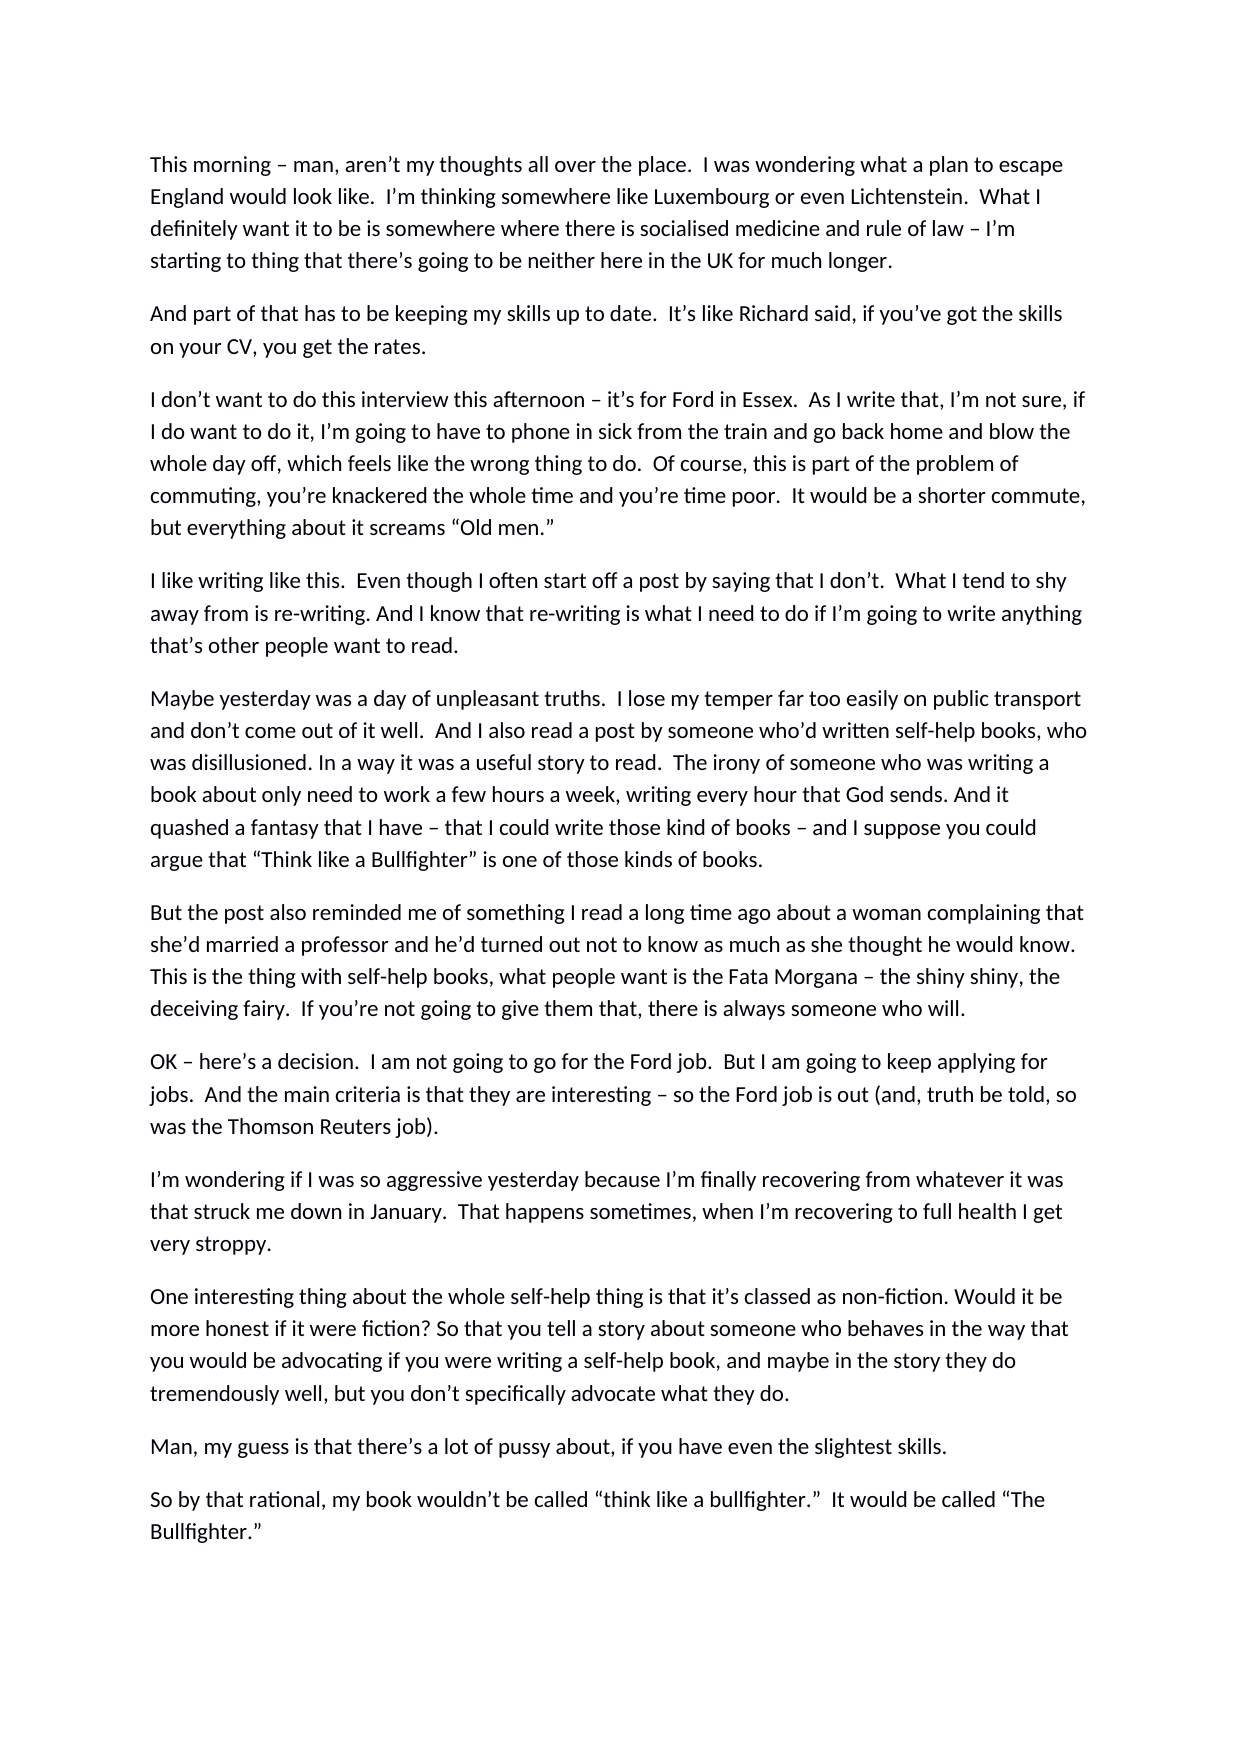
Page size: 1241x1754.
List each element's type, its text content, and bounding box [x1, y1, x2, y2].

text One interesting thing about the whole self-help thing is that it’s classed as non-fiction. Would it be more honest if it were fiction? So that you tell a story about someone who behaves in the way that you would be advocating if you were writing a self-help book, and maybe in the story they do tremendously well, but you don’t specifically advocate what they do. [150, 1282, 1090, 1407]
text I don’t want to do this interview this afternoon – it’s for Ford in Essex. As I write that, I’m not sure, if I do want to do it, I’m going to have to phone in sick from the train and go back home and blow the whole day off, which feels like the wrong thing to do. Of course, this is part of the problem of commuting, you’re knackered the whole time and you’re time poor. It would be a shorter commute, but everything about it screams “Old men.” [150, 385, 1090, 542]
text I’m wondering if I was so aggressive yesterday because I’m finally recovering from whatever it was that struck me down in January. That happens sometimes, when I’m recovering to full health I get very stroppy. [150, 1165, 1090, 1257]
text So by that rational, my book wouldn’t be called “think like a bullfighter.” It would be called “The Bullfighter.” [150, 1485, 1090, 1545]
text But the post also reminded me of something I read a long time ago about a woman complaining that she’d married a professor and he’d turned out not to know as much as she thought he would know. This is the thing with self-help books, what people want is the Fata Morgana – the shiny shiny, the deceiving fairy. If you’re not going to give them that, there is always someone who will. [150, 898, 1090, 1022]
text OK – here’s a decision. I am not going to go for the Ford job. But I am going to keep applying for jobs. And the main criteria is that they are interesting – so the Ford job is out (and, truth be told, so was the Thomson Reuters job). [150, 1047, 1090, 1140]
text This morning – man, aren’t my thoughts all over the place. I was wondering what a plan to escape England would look like. I’m thinking somewhere like Luxembourg or even Lichtenstein. What I definitely want it to be is somewhere where there is socialised medicine and rule of law – I’m starting to thing that there’s going to be neither here in the UK for much longer. [150, 150, 1090, 274]
text Maybe yesterday was a day of unpleasant truths. I lose my temper far too easily on public transport and don’t come out of it well. And I also read a post by someone who’d written self-help books, who was disillusioned. In a way it was a useful story to read. The irony of someone who was writing a book about only need to work a few hours a week, writing every hour that God sends. And it quashed a fantasy that I have – that I could write those kind of books – and I suppose you could argue that “Think like a Bullfighter” is one of those kinds of books. [150, 684, 1090, 873]
text Man, my guess is that there’s a lot of pussy about, if you have even the slightest skills. [150, 1432, 1090, 1460]
text And part of that has to be keeping my skills up to date. It’s like Richard said, if you’ve got the skills on your CV, you get the rates. [150, 299, 1090, 360]
text I like writing like this. Even though I often start off a post by saying that I don’t. What I tend to shy away from is re-writing. And I know that re-writing is what I need to do if I’m going to write anything that’s other people want to read. [150, 567, 1090, 659]
